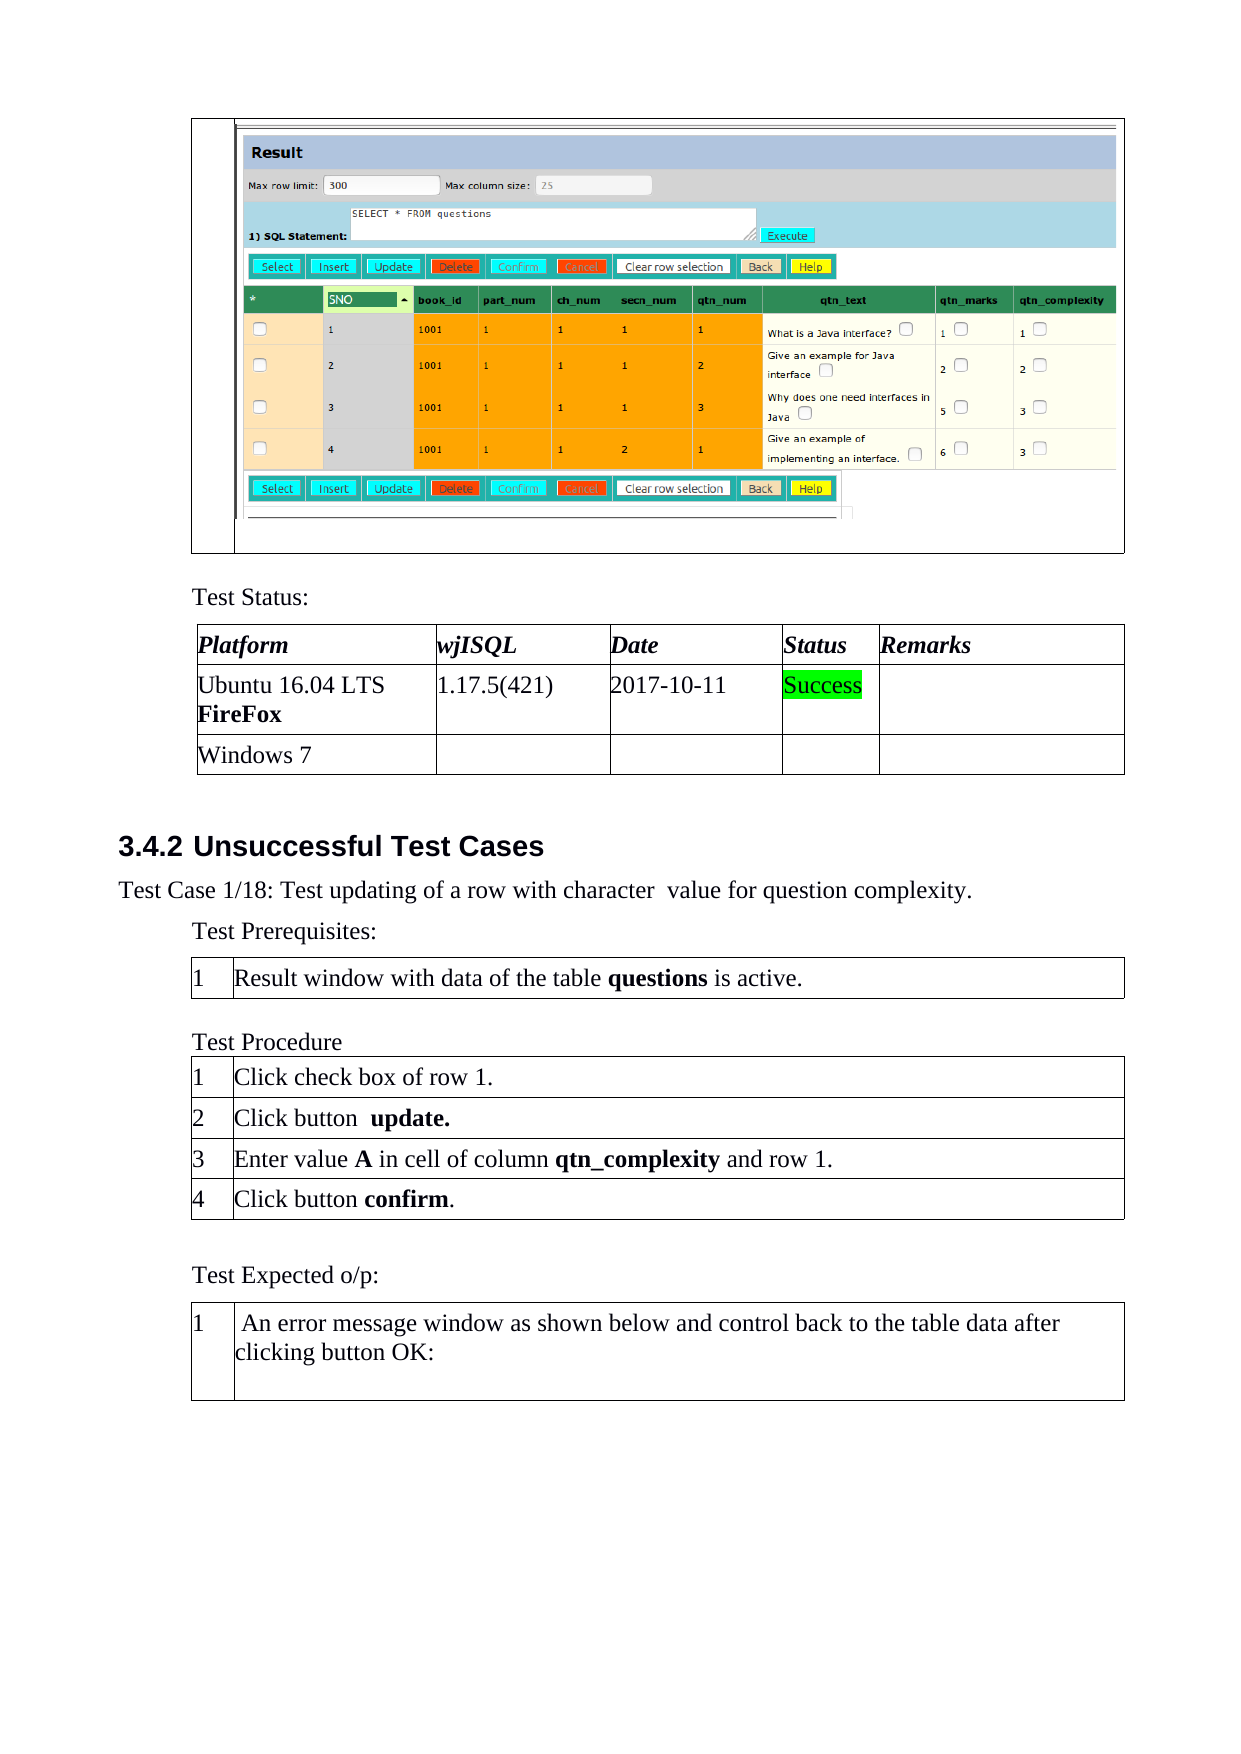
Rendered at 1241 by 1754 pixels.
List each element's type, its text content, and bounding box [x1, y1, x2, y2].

table_header wjISQL [437, 625, 610, 664]
text Test Case 1/18: Test updating of a row with character value for question complexity. [118, 875, 1122, 903]
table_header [235, 119, 1124, 553]
table_header Status [783, 625, 879, 664]
table_cell Success [783, 665, 879, 734]
table_header Date [611, 625, 782, 664]
table_cell Click button confirm. [234, 1179, 1124, 1219]
table_cell [880, 665, 1124, 734]
table_cell Enter value A in cell of column qtn_complexity and row 1. [234, 1139, 1124, 1178]
table_cell Ubuntu 16.04 LTS FireFox [198, 665, 436, 734]
text Test Expected o/p: [118, 1261, 1122, 1289]
table_header 1 [192, 1303, 234, 1400]
table_cell 4 [192, 1179, 233, 1219]
table_cell Windows 7 [198, 735, 436, 774]
text Test Procedure [118, 1027, 1122, 1056]
table_header Platform [198, 625, 436, 664]
table_cell [611, 735, 782, 774]
table_cell 2 [192, 1098, 233, 1137]
picture [234, 124, 1117, 519]
table_header Result window with data of the table questions is active. [234, 958, 1124, 998]
table_cell Click button update. [234, 1098, 1124, 1137]
text Test Prerequisites: [118, 916, 1122, 945]
table_cell 1.17.5(421) [437, 665, 610, 734]
table_header 1 [192, 119, 234, 553]
table_cell [783, 735, 879, 774]
table_cell 3 [192, 1139, 233, 1178]
table_header 1 [192, 958, 233, 998]
table_cell 2017-10-11 [611, 665, 782, 734]
table_header Remarks [880, 625, 1124, 664]
table_cell [880, 735, 1124, 774]
table_header 1 [192, 1057, 233, 1097]
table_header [235, 1303, 1124, 1400]
text Test Status: [118, 582, 1122, 611]
subtitle Unsuccessful Test Cases [118, 829, 1122, 862]
table_cell [437, 735, 610, 774]
table_header Click check box of row 1. [234, 1057, 1124, 1097]
